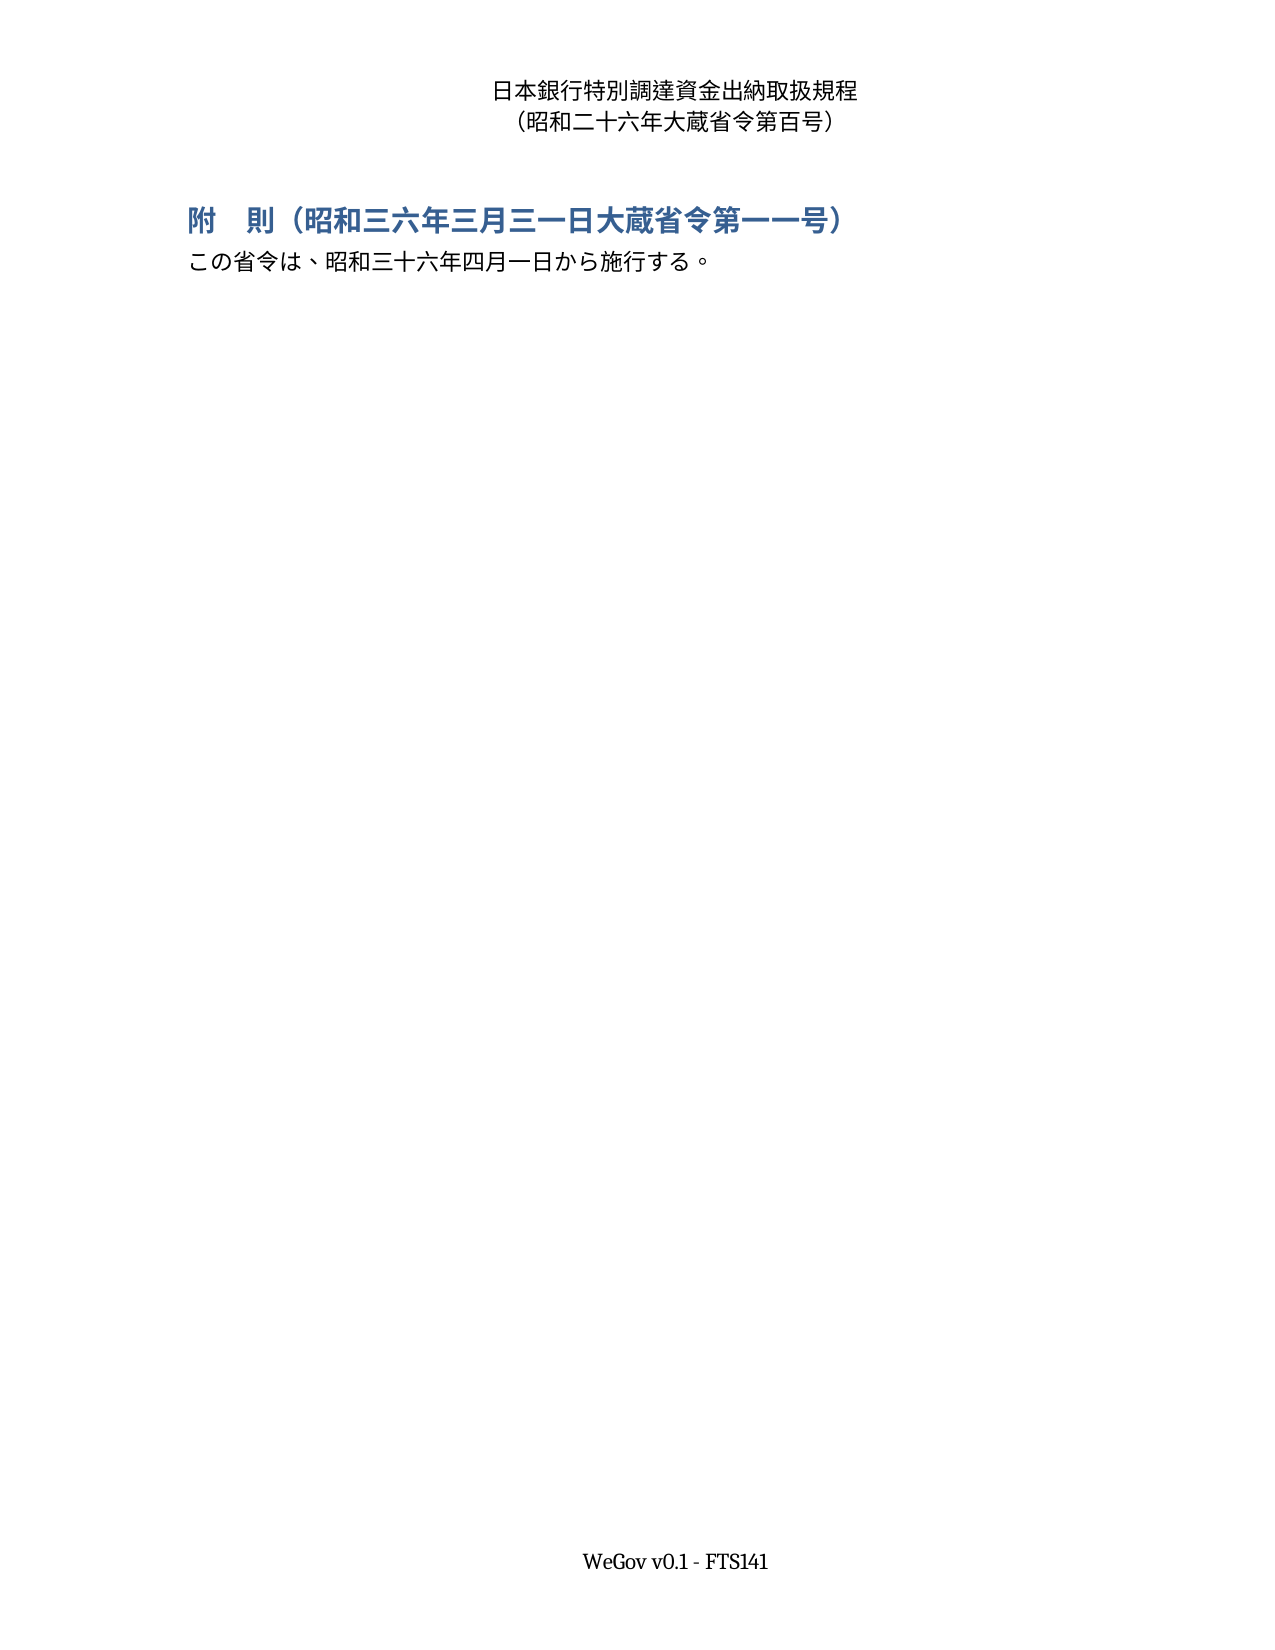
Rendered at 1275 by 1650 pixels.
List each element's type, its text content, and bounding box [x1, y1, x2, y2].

text この省令は、昭和三十六年四月一日から施行する。 [187, 246, 1087, 277]
subtitle 附 則（昭和三六年三月三一日大蔵省令第一一号） [187, 200, 1087, 240]
